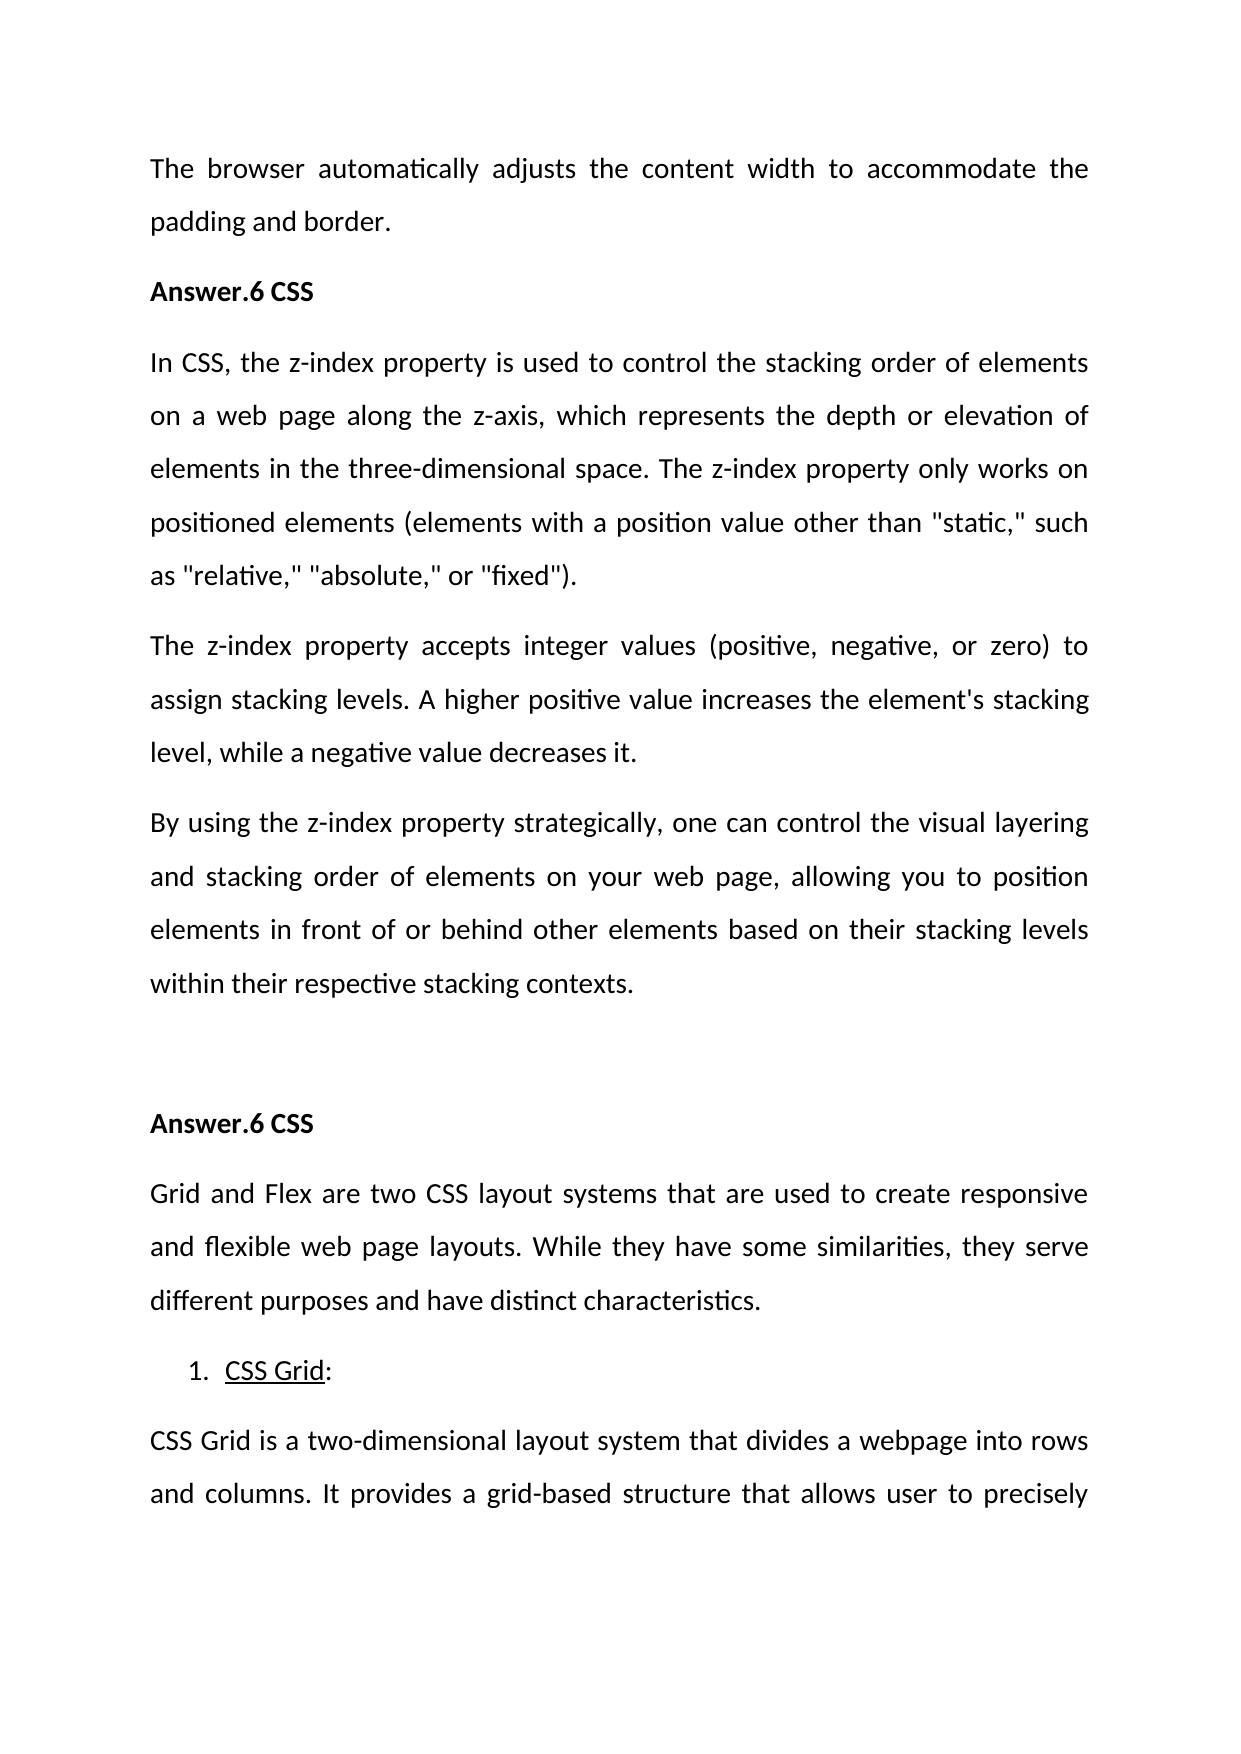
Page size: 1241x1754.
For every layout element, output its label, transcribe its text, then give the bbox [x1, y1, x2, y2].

text Grid and Flex are two CSS layout systems that are used to create responsive and flexible web page layouts. While they have some similarities, they serve different purposes and have distinct characteristics. [150, 1175, 1090, 1318]
text The z-index property accepts integer values (positive, negative, or zero) to assign stacking levels. A higher positive value increases the element's stacking level, while a negative value decreases it. [150, 627, 1090, 770]
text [150, 150, 1090, 239]
text Answer.6 CSS [150, 1105, 1090, 1141]
text Answer.6 CSS [150, 273, 1090, 309]
text By using the z-index property strategically, one can control the visual layering and stacking order of elements on your web page, allowing you to position elements in front of or behind other elements based on their stacking levels within their respective stacking contexts. [150, 804, 1090, 1000]
text In CSS, the z-index property is used to control the stacking order of elements on a web page along the z-axis, which represents the depth or elevation of elements in the three-dimensional space. The z-index property only works on positioned elements (elements with a position value other than "static," such as "relative," "absolute," or "fixed"). [150, 344, 1090, 593]
list CSS Grid: [187, 1352, 1090, 1388]
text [150, 1422, 1090, 1511]
